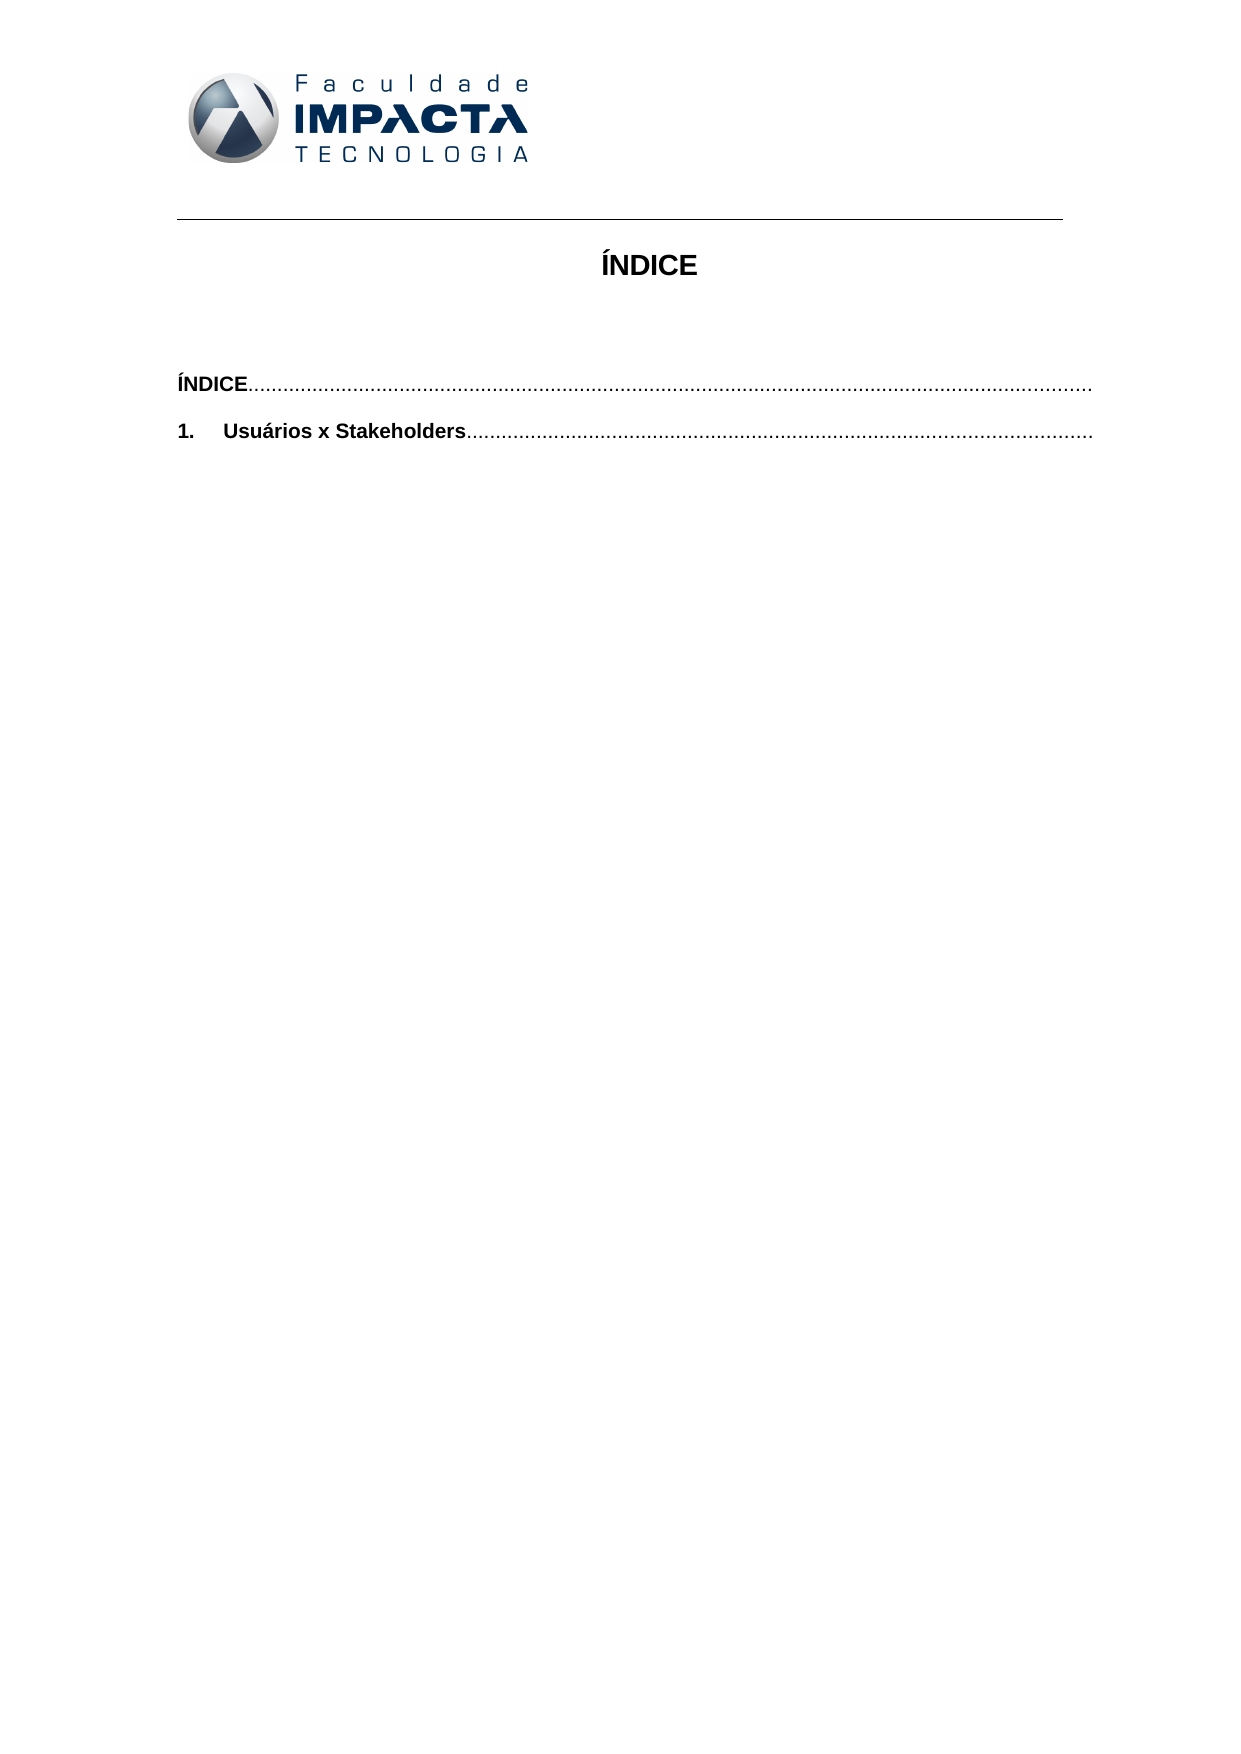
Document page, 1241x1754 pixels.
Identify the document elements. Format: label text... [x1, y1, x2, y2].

picture [188, 73, 528, 163]
text 1. Usuários x Stakeholders 3 [177, 418, 1063, 442]
text ÍNDICE 2 [177, 372, 1063, 396]
text ÍNDICE [236, 248, 1063, 281]
